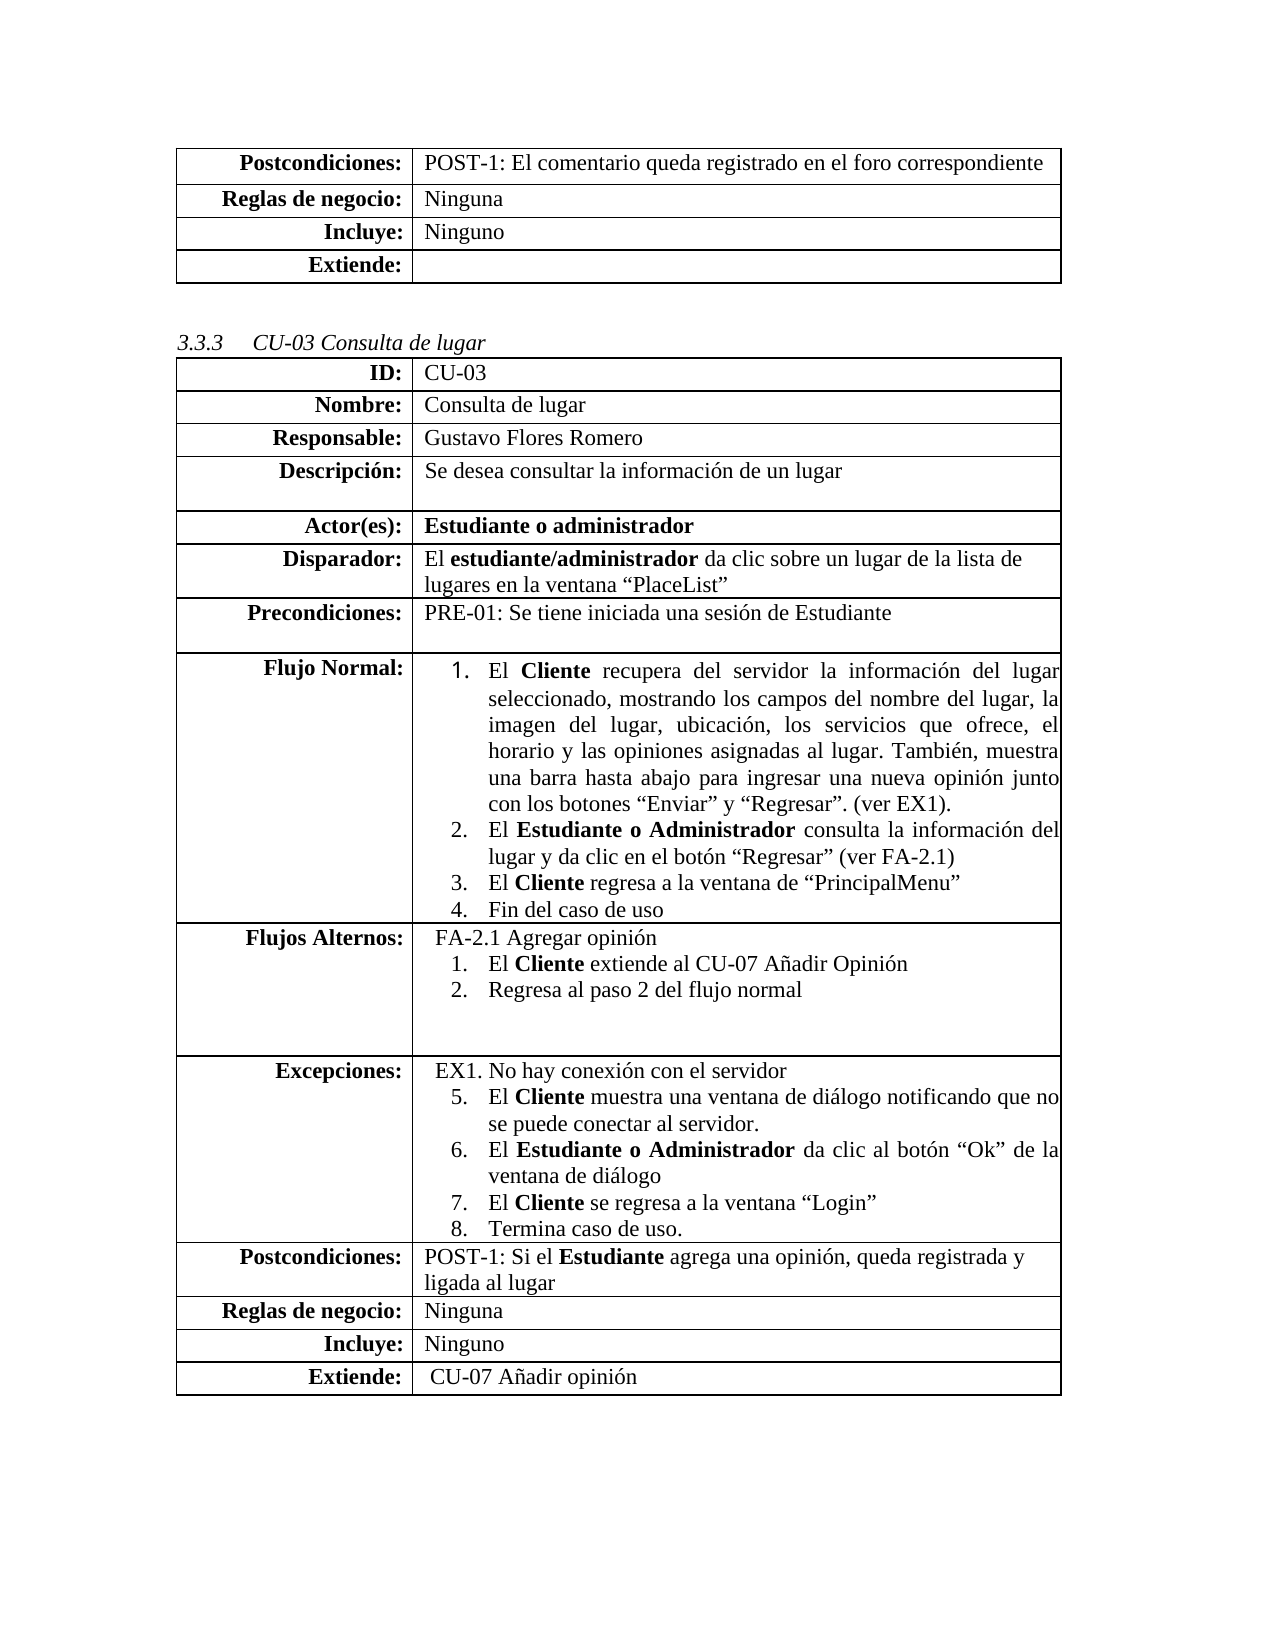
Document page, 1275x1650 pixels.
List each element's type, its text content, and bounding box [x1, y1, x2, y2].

table_cell CU-07 Añadir opinión [413, 1363, 1060, 1394]
table_cell Reglas de negocio: [177, 1297, 412, 1328]
table_cell Incluye: [177, 218, 412, 249]
table_cell Se desea consultar la información de un lugar [413, 457, 1060, 510]
table_cell Ninguno [413, 1330, 1060, 1361]
table_cell Gustavo Flores Romero [413, 424, 1060, 456]
table_cell Consulta de lugar [413, 392, 1060, 423]
table_cell Estudiante o administrador [413, 512, 1060, 543]
table_cell Flujos Alternos: [177, 924, 412, 1055]
subtitle CU-03 Consulta de lugar [177, 329, 1098, 355]
table_cell FA-2.1 Agregar opinión El Cliente extiende al CU-07 Añadir Opinión Regresa al paso 2 del flujo normal [413, 924, 1060, 1055]
table_cell El Cliente recupera del servidor la información del lugar seleccionado, mostrando los campos del nombre del lugar, la imagen del lugar, ubicación, los servicios que ofrece, el horario y las opiniones asignadas al lugar. También, muestra una barra hasta abajo para ingresar una nueva opinión junto con los botones “Enviar” y “Regresar”. (ver EX1). El Estudiante o Administrador consulta la información del lugar y da clic en el botón “Regresar” (ver FA-2.1) El Cliente regresa a la ventana de “PrincipalMenu” Fin del caso de uso [413, 654, 1060, 922]
table_cell Excepciones: [177, 1057, 412, 1241]
table_cell El estudiante/administrador da clic sobre un lugar de la lista de lugares en la ventana “PlaceList” [413, 545, 1060, 597]
table_cell Precondiciones: [177, 599, 412, 652]
table_cell Incluye: [177, 1330, 412, 1361]
table_cell [413, 251, 1060, 282]
table_header ID: [177, 359, 412, 390]
table_cell Descripción: [177, 457, 412, 510]
table_cell Extiende: [177, 1363, 412, 1394]
table_cell Postcondiciones: [177, 149, 412, 183]
table_cell Ninguna [413, 185, 1060, 216]
table_cell Disparador: [177, 545, 412, 597]
table_cell POST-1: El comentario queda registrado en el foro correspondiente [413, 149, 1060, 183]
table_cell Flujo Normal: [177, 654, 412, 922]
table_cell Ninguna [413, 1297, 1060, 1328]
table_cell Extiende: [177, 251, 412, 282]
table_cell Postcondiciones: [177, 1243, 412, 1296]
table_cell Actor(es): [177, 512, 412, 543]
table_cell POST-1: Si el Estudiante agrega una opinión, queda registrada y ligada al lugar [413, 1243, 1060, 1296]
table_cell PRE-01: Se tiene iniciada una sesión de Estudiante [413, 599, 1060, 652]
table_cell Responsable: [177, 424, 412, 456]
table_cell Ninguno [413, 218, 1060, 249]
table_cell Reglas de negocio: [177, 185, 412, 216]
table_cell Nombre: [177, 392, 412, 423]
table_header CU-03 [413, 359, 1060, 390]
